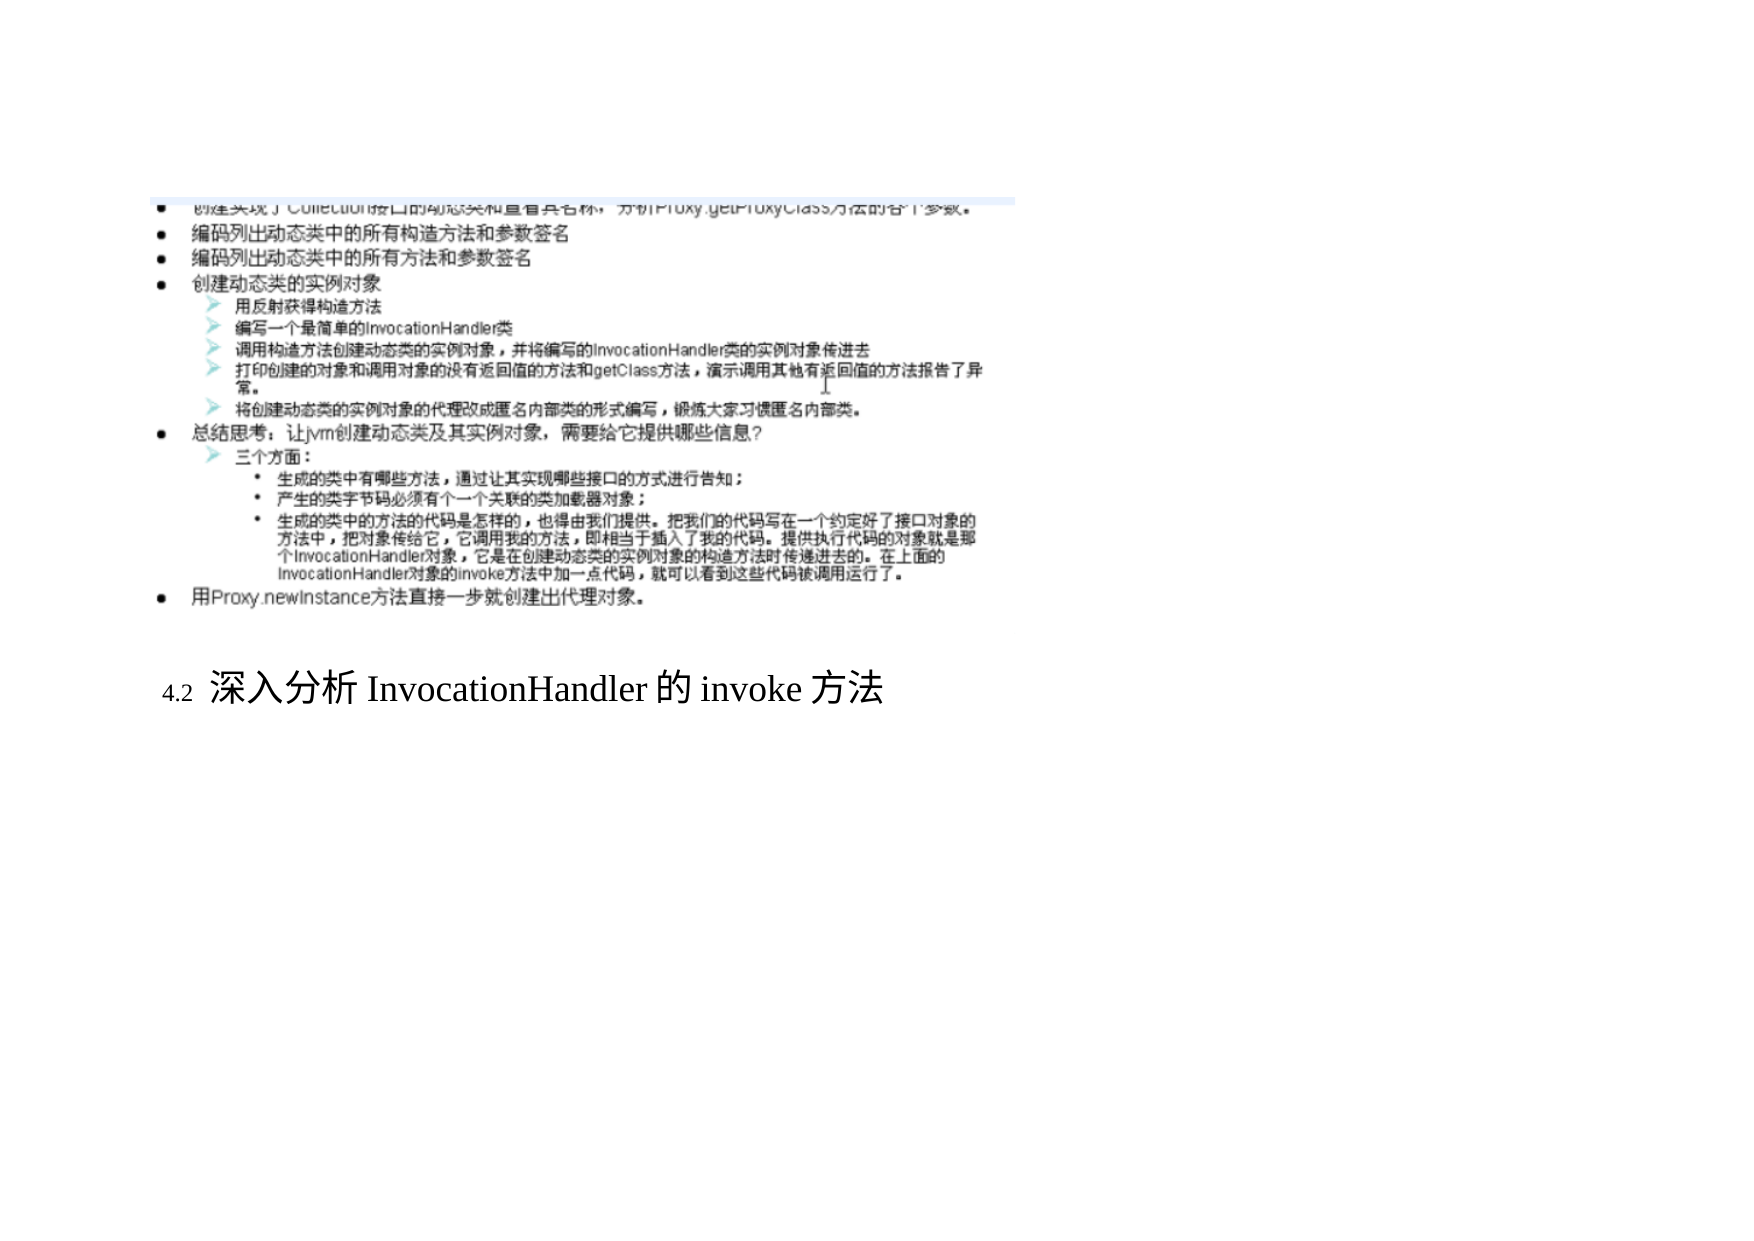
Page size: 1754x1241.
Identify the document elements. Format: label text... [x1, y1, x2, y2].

picture [150, 197, 1016, 634]
subtitle 深入分析InvocationHandler的invoke方法 [162, 653, 1604, 718]
